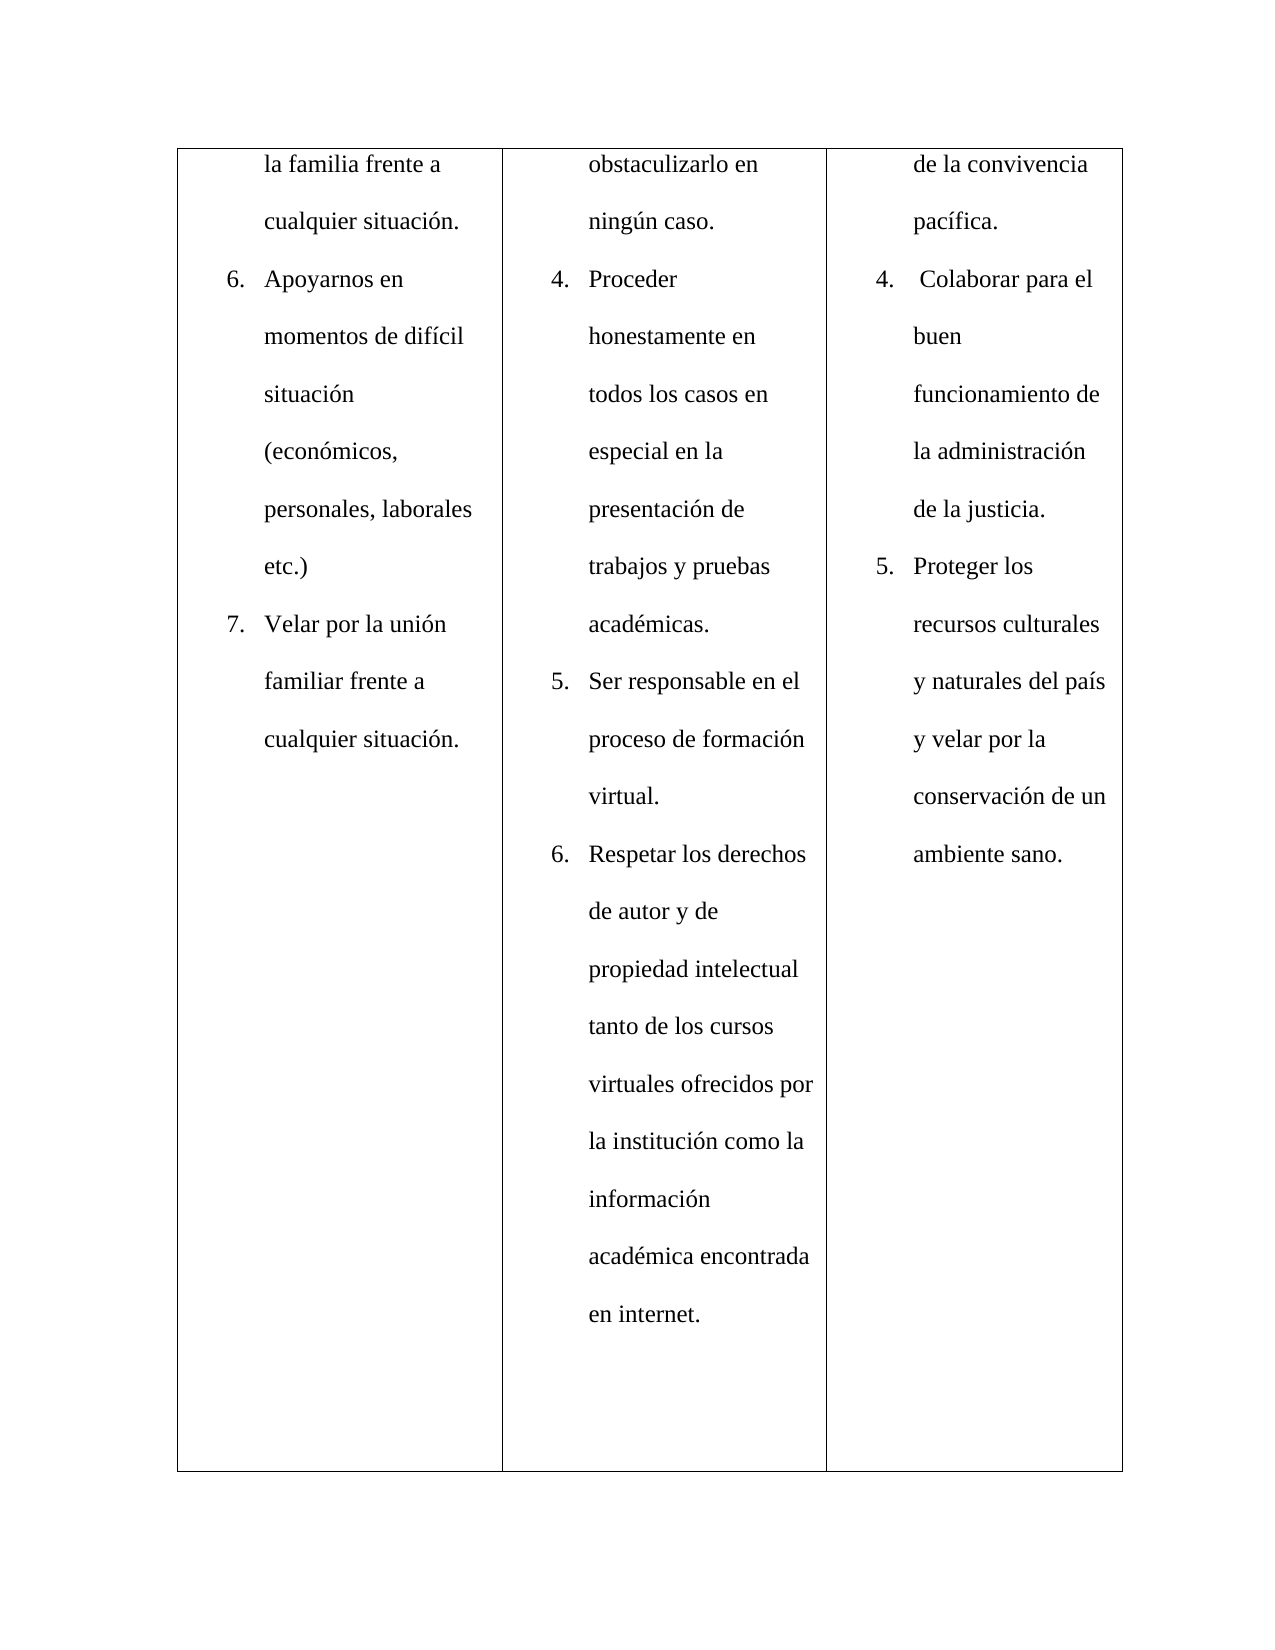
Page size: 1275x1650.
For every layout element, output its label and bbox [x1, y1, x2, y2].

table_cell [503, 149, 826, 1471]
table_cell [827, 149, 1122, 1471]
table_cell [178, 149, 502, 1471]
